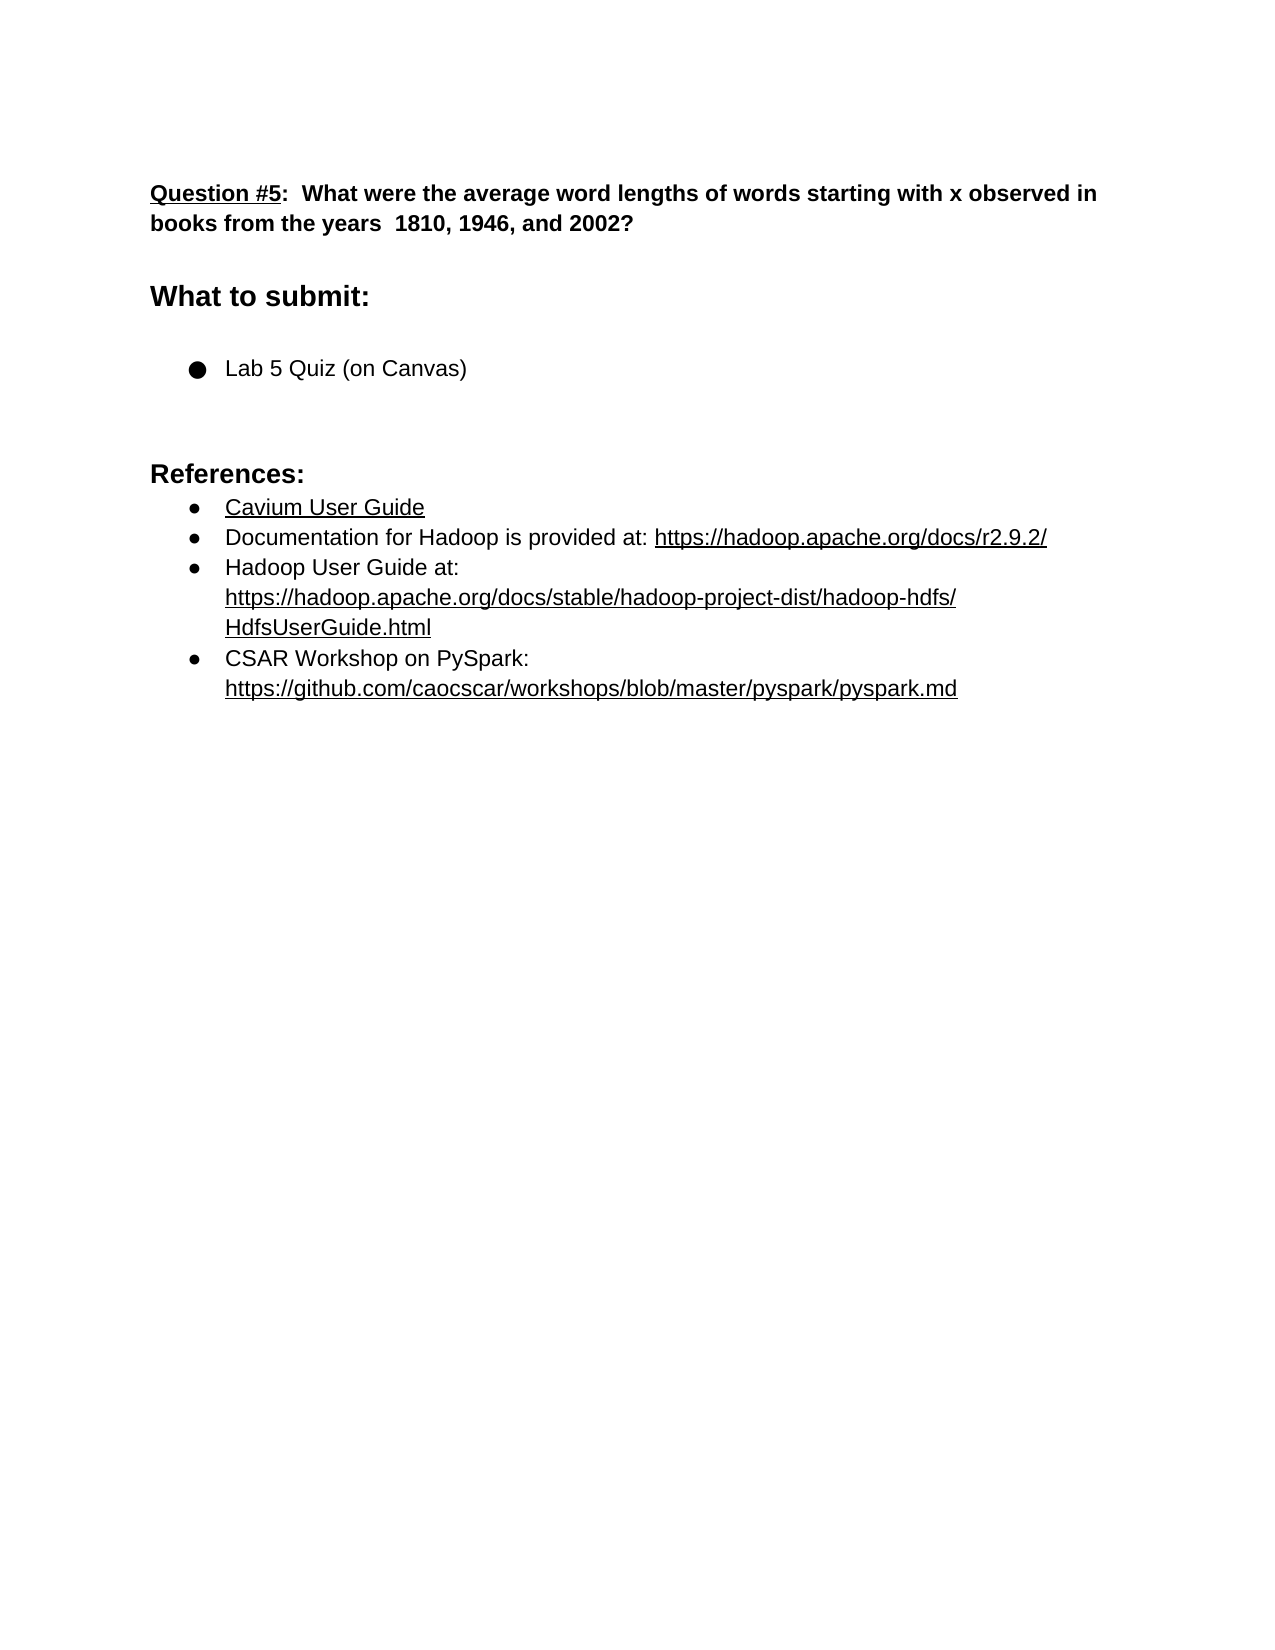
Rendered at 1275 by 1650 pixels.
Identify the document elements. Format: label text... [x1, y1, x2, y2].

text What to submit: [150, 279, 1125, 313]
list Documentation for Hadoop is provided at: https://hadoop.apache.org/docs/r2.9.2/ [654, 524, 1125, 550]
text Question #5: What were the average word lengths of words starting with x observed in books from the years 1810, 1946, and 2002? [150, 180, 1125, 237]
subtitle References: [150, 422, 1125, 489]
list Cavium User Guide [187, 493, 1125, 520]
list CSAR Workshop on PySpark: https://github.com/caocscar/workshops/blob/master/pyspark/pyspark.md [187, 644, 1125, 701]
list Hadoop User Guide at: https://hadoop.apache.org/docs/stable/hadoop-project-dist/hadoop-hdfs/HdfsUserGuide.html [187, 554, 1125, 641]
list Lab 5 Quiz (on Canvas) [187, 343, 1125, 390]
